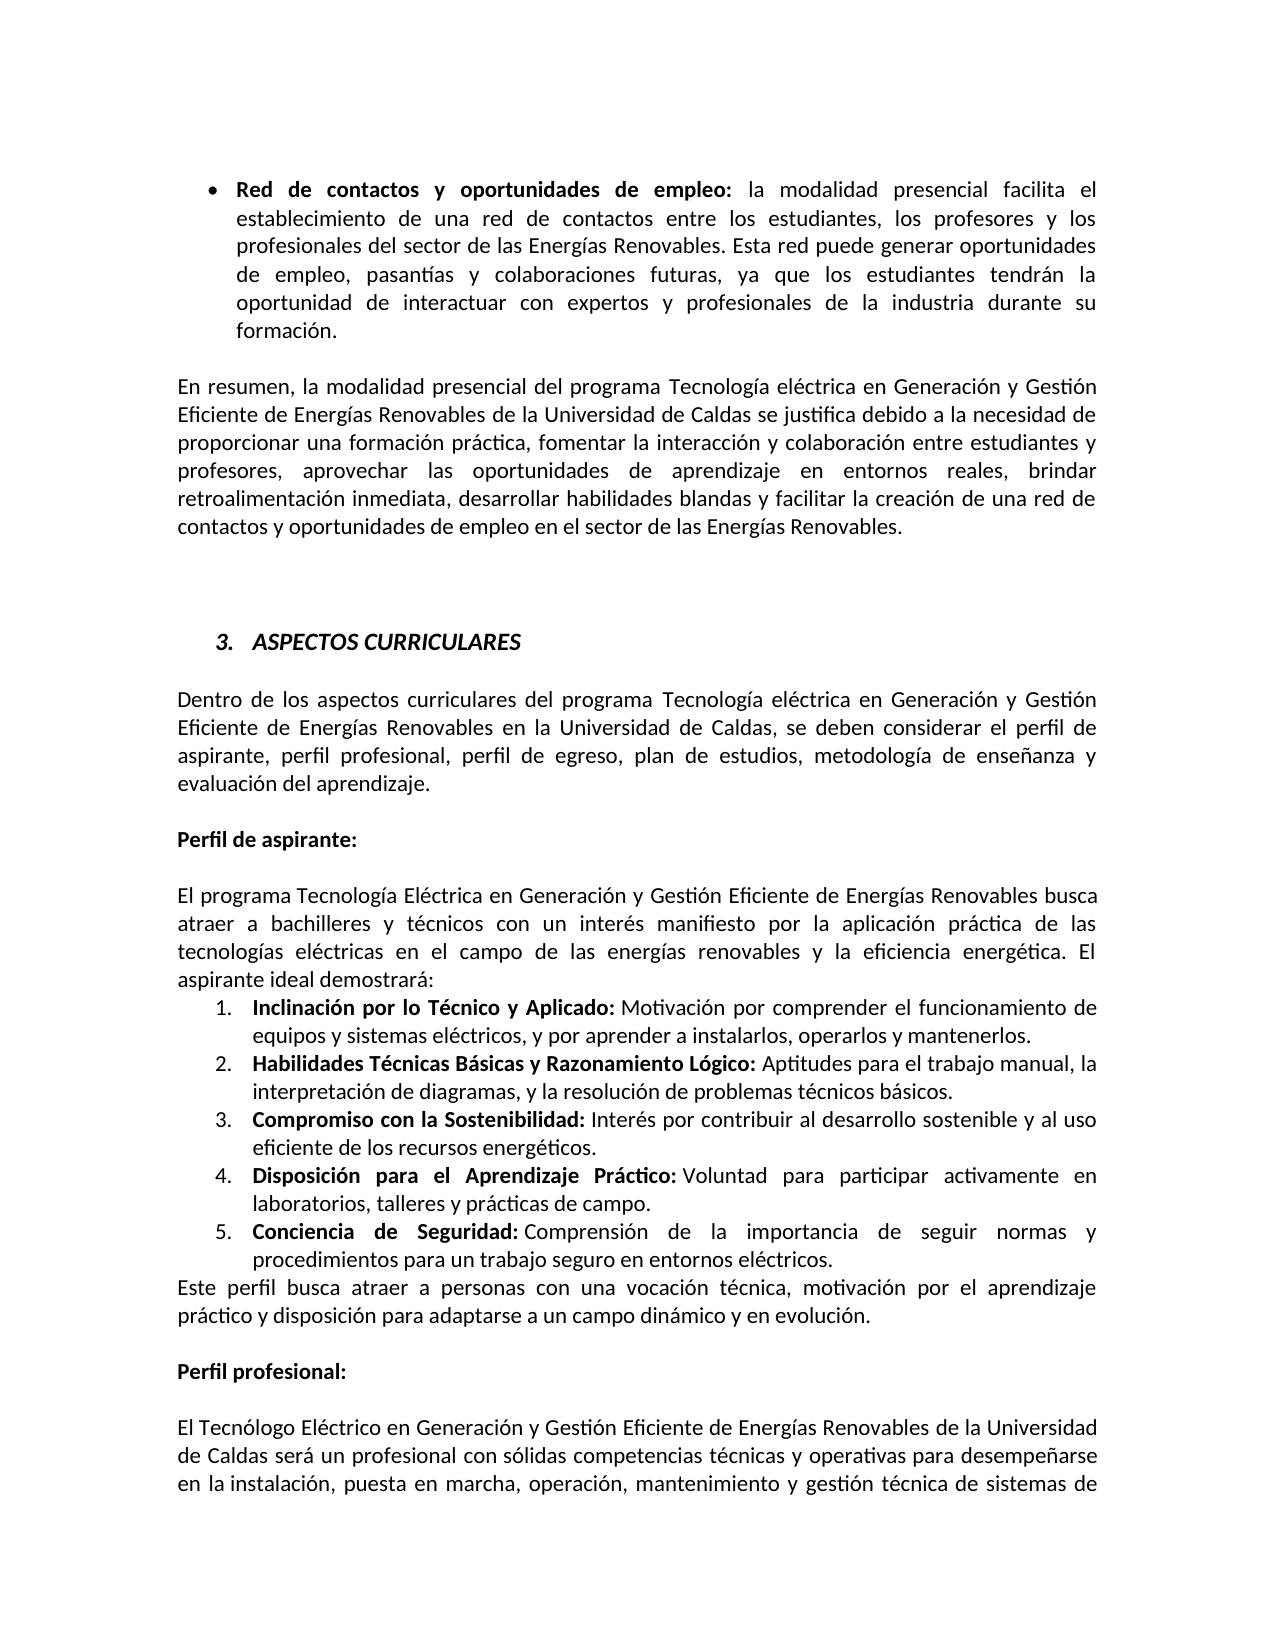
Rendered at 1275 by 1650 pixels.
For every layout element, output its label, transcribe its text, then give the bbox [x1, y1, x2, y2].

text El programa Tecnología Eléctrica en Generación y Gestión Eficiente de Energías Renovables busca atraer a bachilleres y técnicos con un interés manifiesto por la aplicación práctica de las tecnologías eléctricas en el campo de las energías renovables y la eficiencia energética. El aspirante ideal demostrará: [177, 881, 1098, 993]
text Perfil de aspirante: [177, 825, 1098, 853]
list Compromiso con la Sostenibilidad: Interés por contribuir al desarrollo sostenible y al uso eficiente de los recursos energéticos. [215, 1105, 1098, 1161]
list Disposición para el Aprendizaje Práctico: Voluntad para participar activamente en laboratorios, talleres y prácticas de campo. [215, 1161, 1098, 1217]
list Inclinación por lo Técnico y Aplicado: Motivación por comprender el funcionamiento de equipos y sistemas eléctricos, y por aprender a instalarlos, operarlos y mantenerlos. [215, 993, 1098, 1049]
list Conciencia de Seguridad: Comprensión de la importancia de seguir normas y procedimientos para un trabajo seguro en entornos eléctricos. [215, 1217, 1098, 1273]
list ASPECTOS CURRICULARES [215, 626, 1098, 657]
text En resumen, la modalidad presencial del programa Tecnología eléctrica en Generación y Gestión Eficiente de Energías Renovables de la Universidad de Caldas se justifica debido a la necesidad de proporcionar una formación práctica, fomentar la interacción y colaboración entre estudiantes y profesores, aprovechar las oportunidades de aprendizaje en entornos reales, brindar retroalimentación inmediata, desarrollar habilidades blandas y facilitar la creación de una red de contactos y oportunidades de empleo en el sector de las Energías Renovables. [177, 372, 1098, 540]
text Este perfil busca atraer a personas con una vocación técnica, motivación por el aprendizaje práctico y disposición para adaptarse a un campo dinámico y en evolución. [177, 1273, 1098, 1329]
text Perfil profesional: [177, 1357, 1098, 1386]
list Red de contactos y oportunidades de empleo: la modalidad presencial facilita el establecimiento de una red de contactos entre los estudiantes, los profesores y los profesionales del sector de las Energías Renovables. Esta red puede generar oportunidades de empleo, pasantías y colaboraciones futuras, ya que los estudiantes tendrán la oportunidad de interactuar con expertos y profesionales de la industria durante su formación. [207, 176, 1098, 344]
text Dentro de los aspectos curriculares del programa Tecnología eléctrica en Generación y Gestión Eficiente de Energías Renovables en la Universidad de Caldas, se deben considerar el perfil de aspirante, perfil profesional, perfil de egreso, plan de estudios, metodología de enseñanza y evaluación del aprendizaje. [177, 685, 1098, 797]
list Habilidades Técnicas Básicas y Razonamiento Lógico: Aptitudes para el trabajo manual, la interpretación de diagramas, y la resolución de problemas técnicos básicos. [215, 1049, 1098, 1105]
